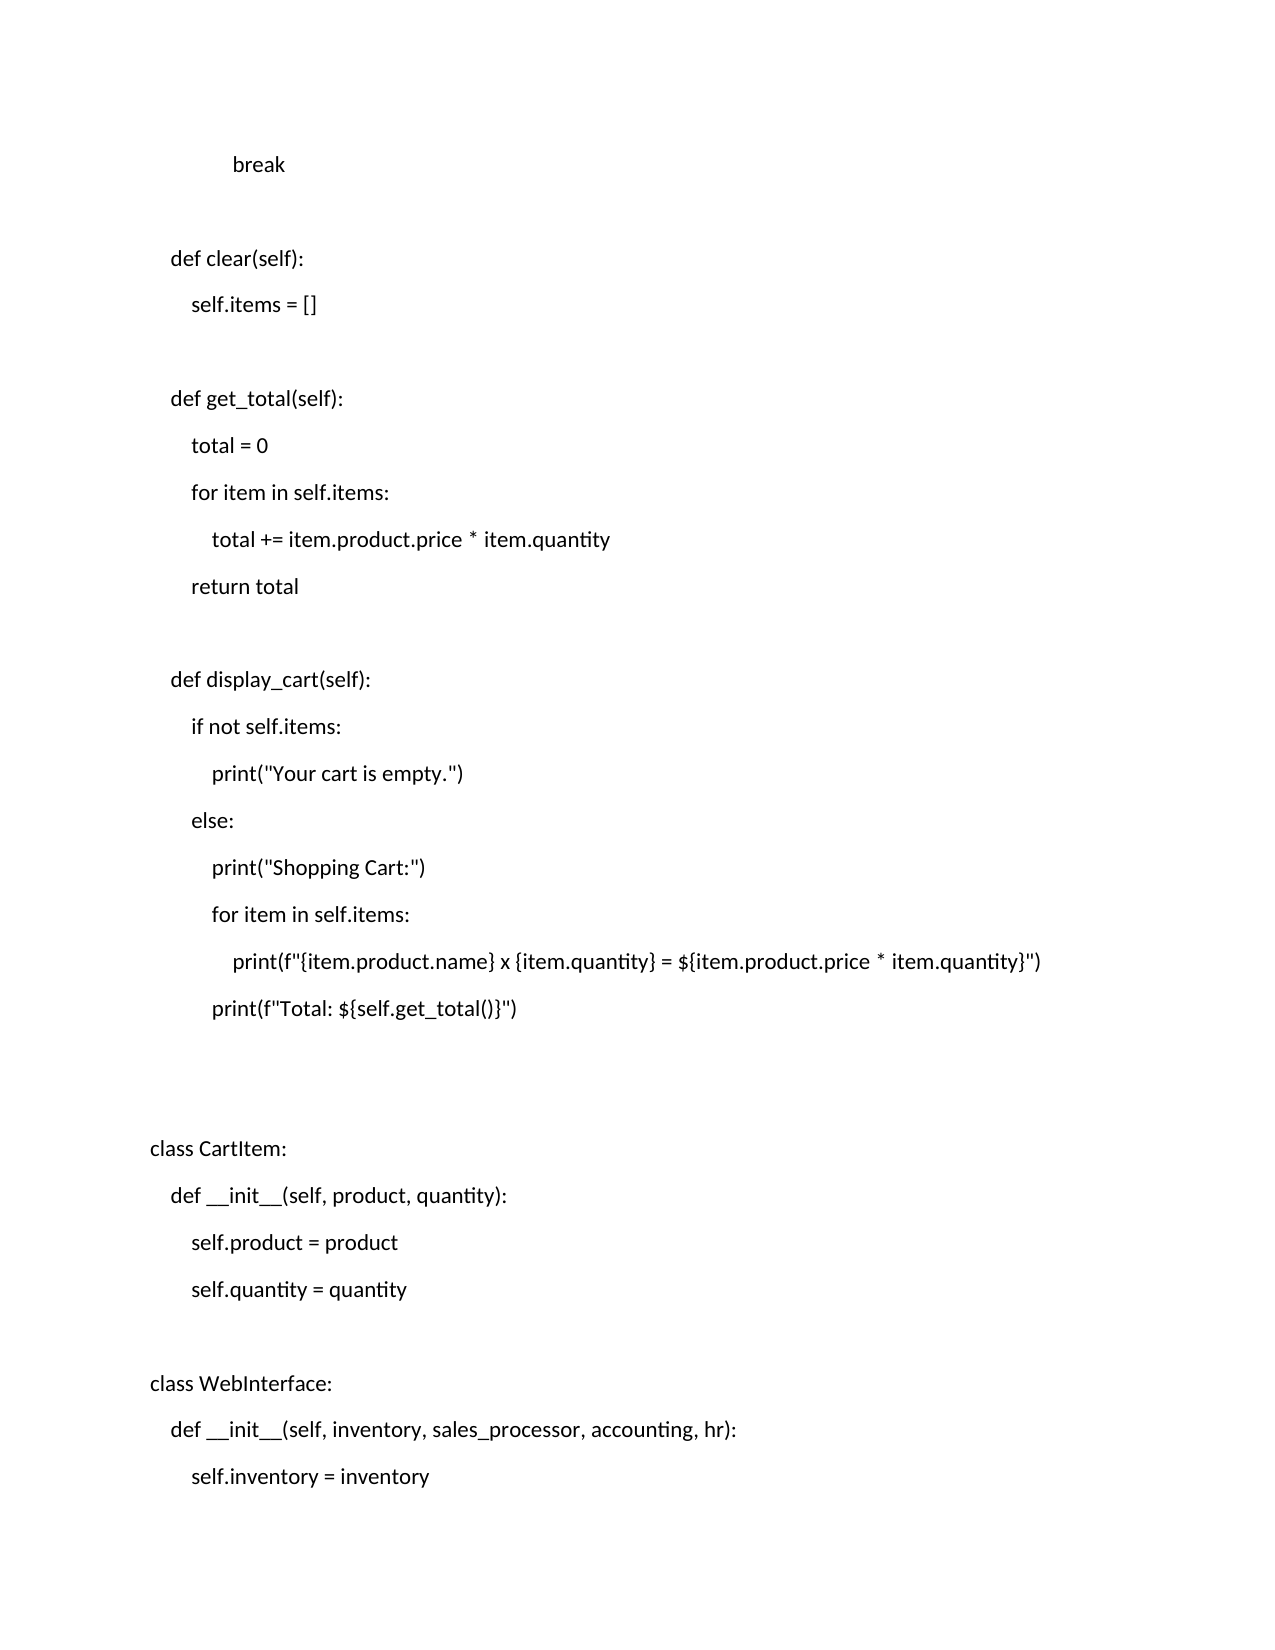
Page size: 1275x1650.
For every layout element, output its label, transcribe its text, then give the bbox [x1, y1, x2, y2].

text def get_total(self): [150, 384, 1125, 412]
text self.items = [] [150, 291, 1125, 319]
text def display_cart(self): [150, 666, 1125, 694]
text print(f"{item.product.name} x {item.quantity} = ${item.product.price * item.quantity}") [150, 947, 1125, 975]
text print("Shopping Cart:") [150, 853, 1125, 881]
text def clear(self): [150, 244, 1125, 272]
text def __init__(self, product, quantity): [150, 1181, 1125, 1209]
text if not self.items: [150, 712, 1125, 741]
text total += item.product.price * item.quantity [150, 525, 1125, 553]
text total = 0 [150, 431, 1125, 459]
text print("Your cart is empty.") [150, 759, 1125, 787]
text self.quantity = quantity [150, 1275, 1125, 1303]
text return total [150, 572, 1125, 600]
text for item in self.items: [150, 900, 1125, 928]
text class WebInterface: [150, 1369, 1125, 1397]
text self.inventory = inventory [150, 1462, 1125, 1491]
text print(f"Total: ${self.get_total()}") [150, 994, 1125, 1022]
text class CartItem: [150, 1134, 1125, 1162]
text else: [150, 806, 1125, 834]
text def __init__(self, inventory, sales_processor, accounting, hr): [150, 1416, 1125, 1444]
text self.product = product [150, 1228, 1125, 1256]
text break [150, 150, 1125, 178]
text for item in self.items: [150, 478, 1125, 506]
